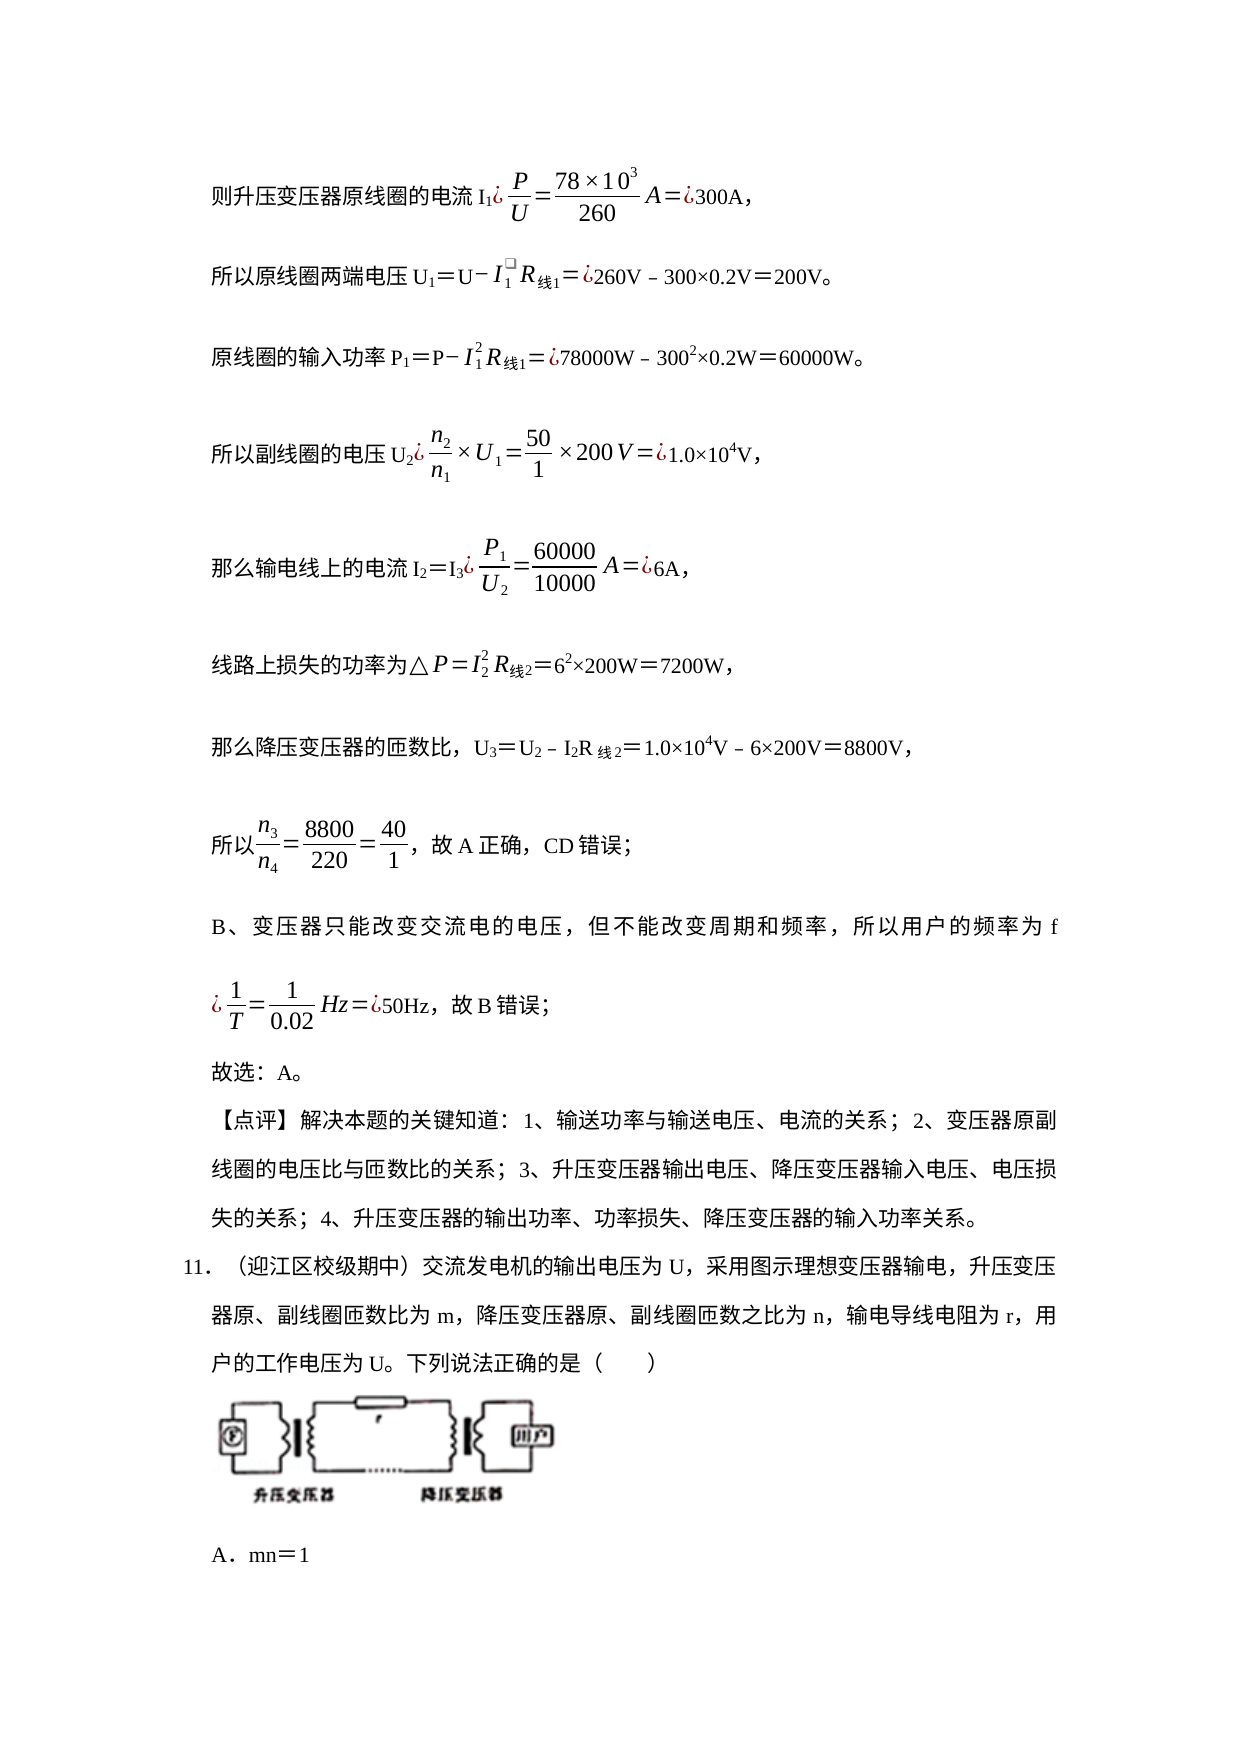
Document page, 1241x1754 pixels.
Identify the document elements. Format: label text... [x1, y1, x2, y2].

text 则升压变压器原线圈的电流I1300A， [211, 162, 1058, 227]
text 原线圈的输入功率P1＝P78000W﹣3002×0.2W＝60000W。 [211, 324, 1058, 389]
text B、变压器只能改变交流电的电压，但不能改变周期和频率，所以用户的频率为f50Hz，故B错误； [211, 908, 1058, 1038]
text 【点评】解决本题的关键知道：1、输送功率与输送电压、电流的关系；2、变压器原副线圈的电压比与匝数比的关系；3、升压变压器输出电压、降压变压器输入电压、电压损失的关系；4、升压变压器的输出功率、功率损失、降压变压器的输入功率关系。 [211, 1103, 1058, 1233]
text 故选：A。 [211, 1054, 1058, 1087]
text 那么输电线上的电流I2＝I36A， [211, 518, 1058, 615]
picture [211, 1394, 560, 1510]
text 所以副线圈的电压U21.0×104V， [211, 404, 1058, 502]
text 所以，故A正确，CD错误； [211, 795, 1058, 893]
text 所以原线圈两端电压U1＝U260V﹣300×0.2V＝200V。 [211, 243, 1058, 308]
text 线路上损失的功率为2＝62×200W＝7200W， [211, 631, 1058, 696]
text 那么降压变压器的匝数比，U3＝U2﹣I2R线2＝1.0×104V﹣6×200V＝8800V， [211, 712, 1058, 777]
text 11．（迎江区校级期中）交流发电机的输出电压为U，采用图示理想变压器输电，升压变压器原、副线圈匝数比为m，降压变压器原、副线圈匝数之比为n，输电导线电阻为r，用户的工作电压为U。下列说法正确的是（ ） [183, 1248, 1058, 1378]
text A．mn＝1 [183, 1537, 1058, 1569]
